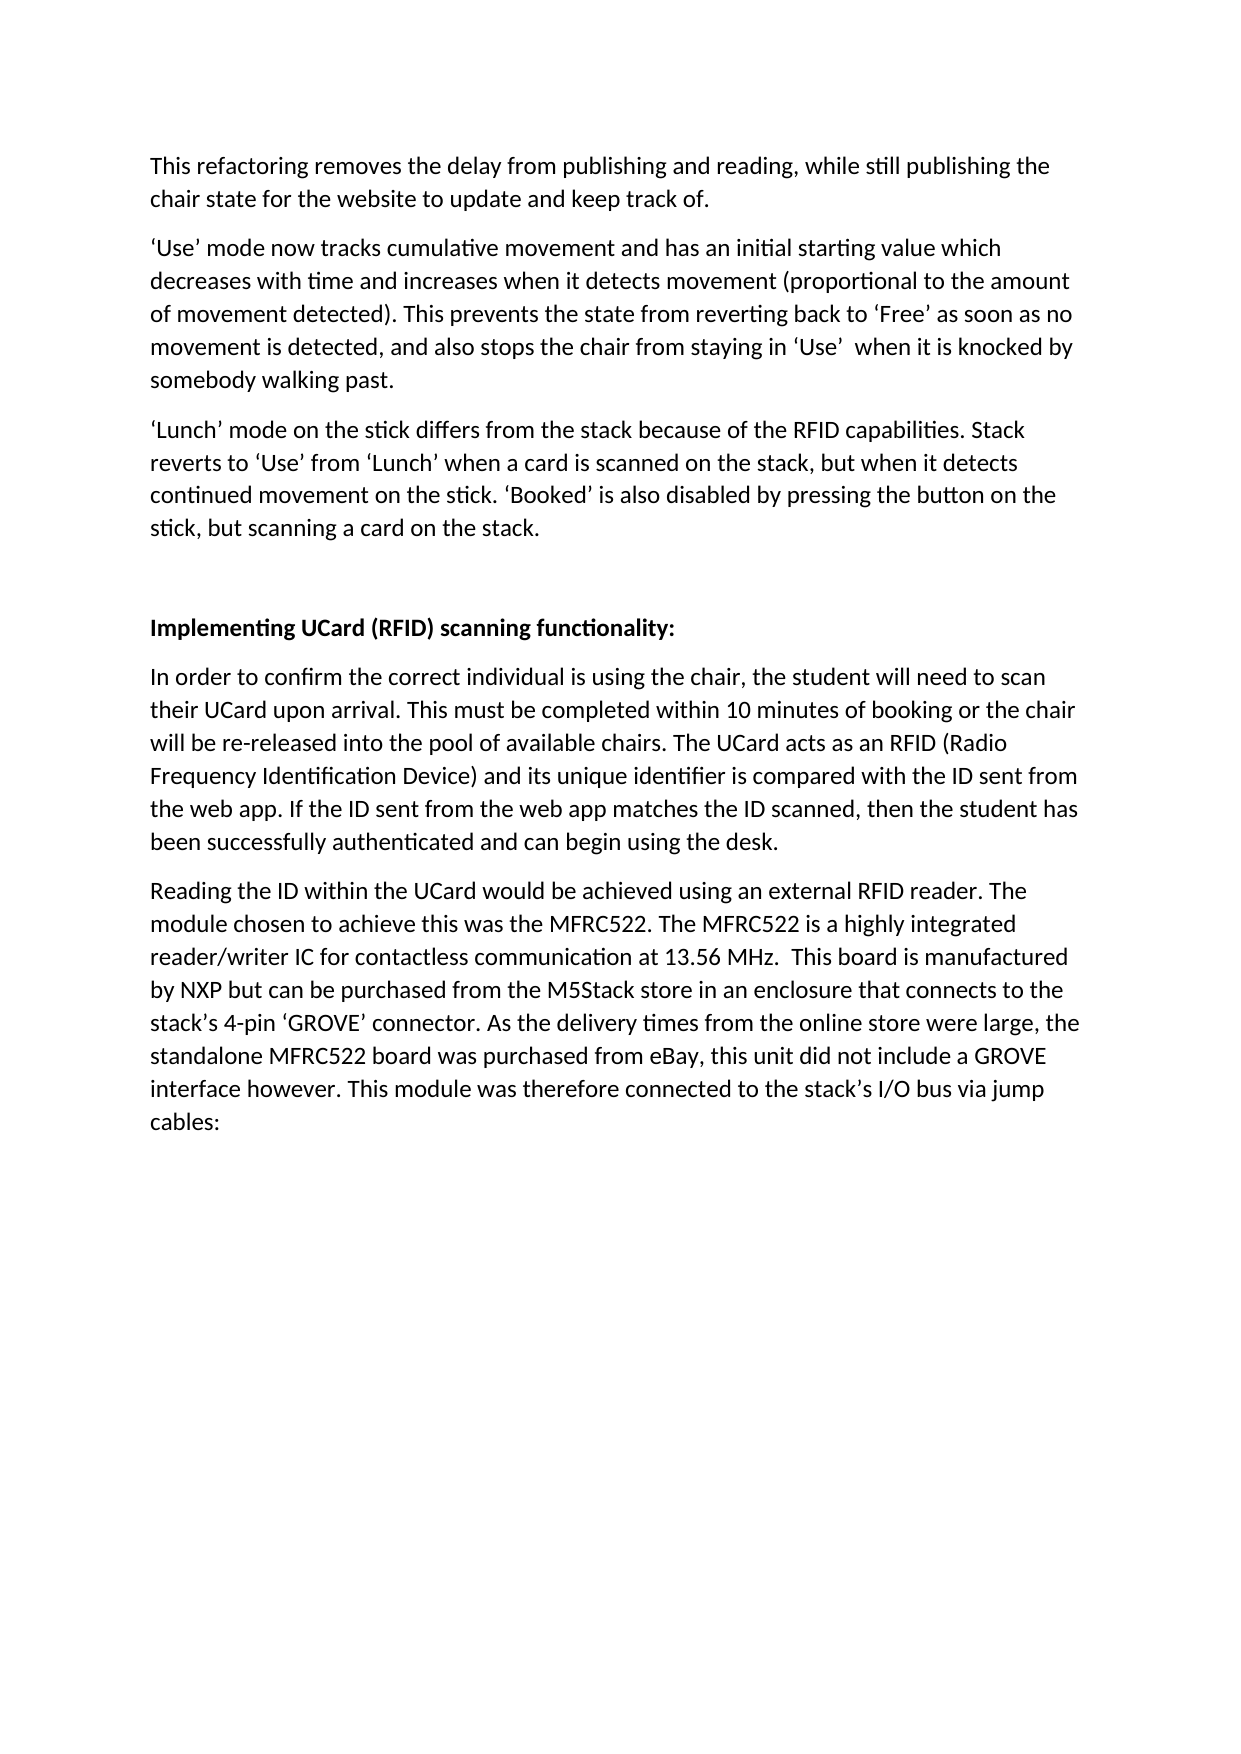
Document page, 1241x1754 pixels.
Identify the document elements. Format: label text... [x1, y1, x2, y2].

text In order to confirm the correct individual is using the chair, the student will need to scan their UCard upon arrival. This must be completed within 10 minutes of booking or the chair will be re-released into the pool of available chairs. The UCard acts as an RFID (Radio Frequency Identification Device) and its unique identifier is compared with the ID sent from the web app. If the ID sent from the web app matches the ID scanned, then the student has been successfully authenticated and can begin using the desk. [150, 661, 1090, 856]
text Reading the ID within the UCard would be achieved using an external RFID reader. The module chosen to achieve this was the MFRC522. The MFRC522 is a highly integrated reader/writer IC for contactless communication at 13.56 MHz. This board is manufactured by NXP but can be purchased from the M5Stack store in an enclosure that connects to the stack’s 4-pin ‘GROVE’ connector. As the delivery times from the online store were large, the standalone MFRC522 board was purchased from eBay, this unit did not include a GROVE interface however. This module was therefore connected to the stack’s I/O bus via jump cables: [150, 875, 1090, 1136]
text Implementing UCard (RFID) scanning functionality: [150, 612, 1090, 642]
text ‘Use’ mode now tracks cumulative movement and has an initial starting value which decreases with time and increases when it detects movement (proportional to the amount of movement detected). This prevents the state from reverting back to ‘Free’ as soon as no movement is detected, and also stops the chair from staying in ‘Use’ when it is knocked by somebody walking past. [150, 232, 1090, 395]
text ‘Lunch’ mode on the stick differs from the stack because of the RFID capabilities. Stack reverts to ‘Use’ from ‘Lunch’ when a card is scanned on the stack, but when it detects continued movement on the stick. ‘Booked’ is also disabled by pressing the button on the stick, but scanning a card on the stack. [150, 414, 1090, 543]
text This refactoring removes the delay from publishing and reading, while still publishing the chair state for the website to update and keep track of. [150, 150, 1090, 213]
